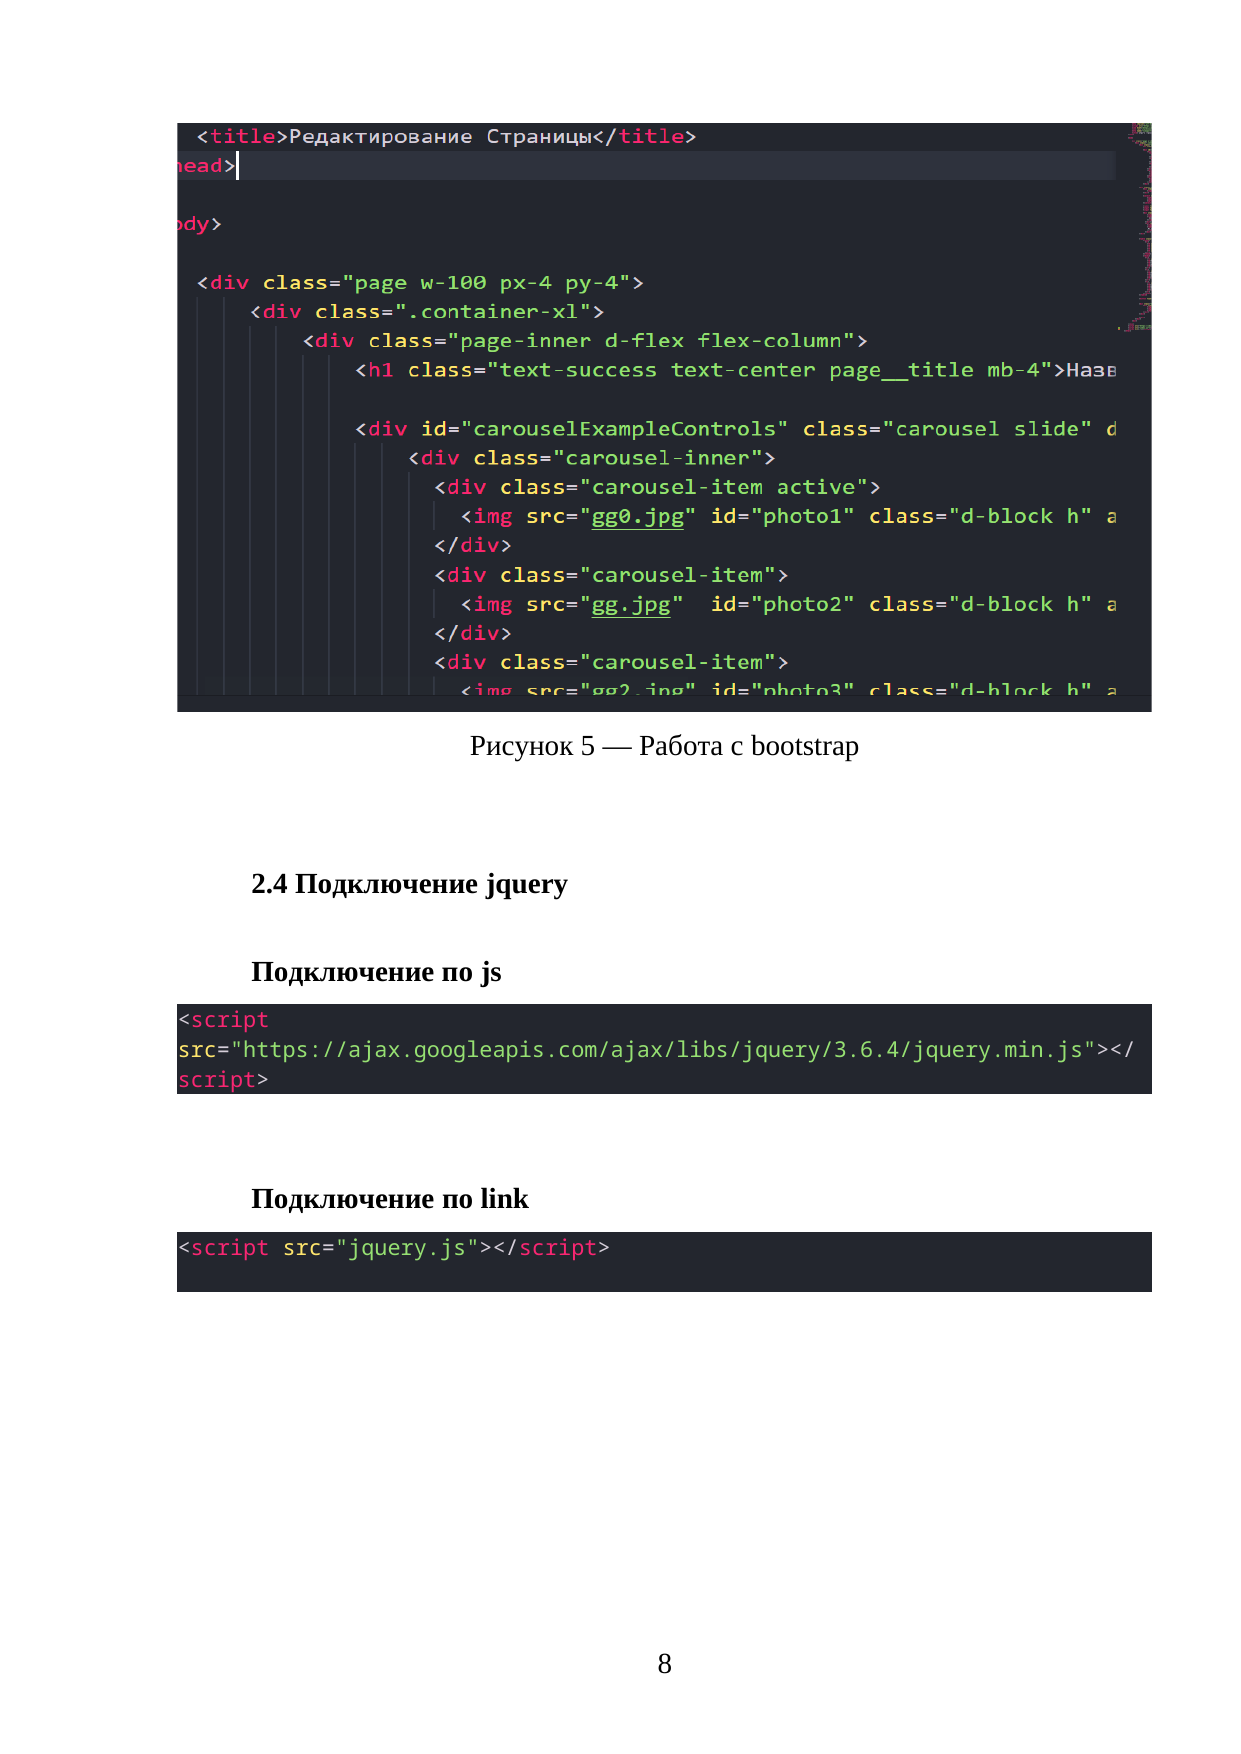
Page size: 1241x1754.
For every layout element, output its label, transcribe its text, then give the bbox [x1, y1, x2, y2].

text Подключение по js [177, 954, 1152, 988]
text <script src="jquery.js"></script> [177, 1232, 1152, 1262]
subtitle 2.4 Подключение jquery [177, 866, 1152, 900]
picture [177, 123, 1152, 712]
text Подключение по link [177, 1182, 1152, 1215]
text <script src="https://ajax.googleapis.com/ajax/libs/jquery/3.6.4/jquery.min.js"></script> [177, 1004, 1152, 1094]
text Рисунок 5 — Работа с bootstrap [177, 728, 1152, 762]
